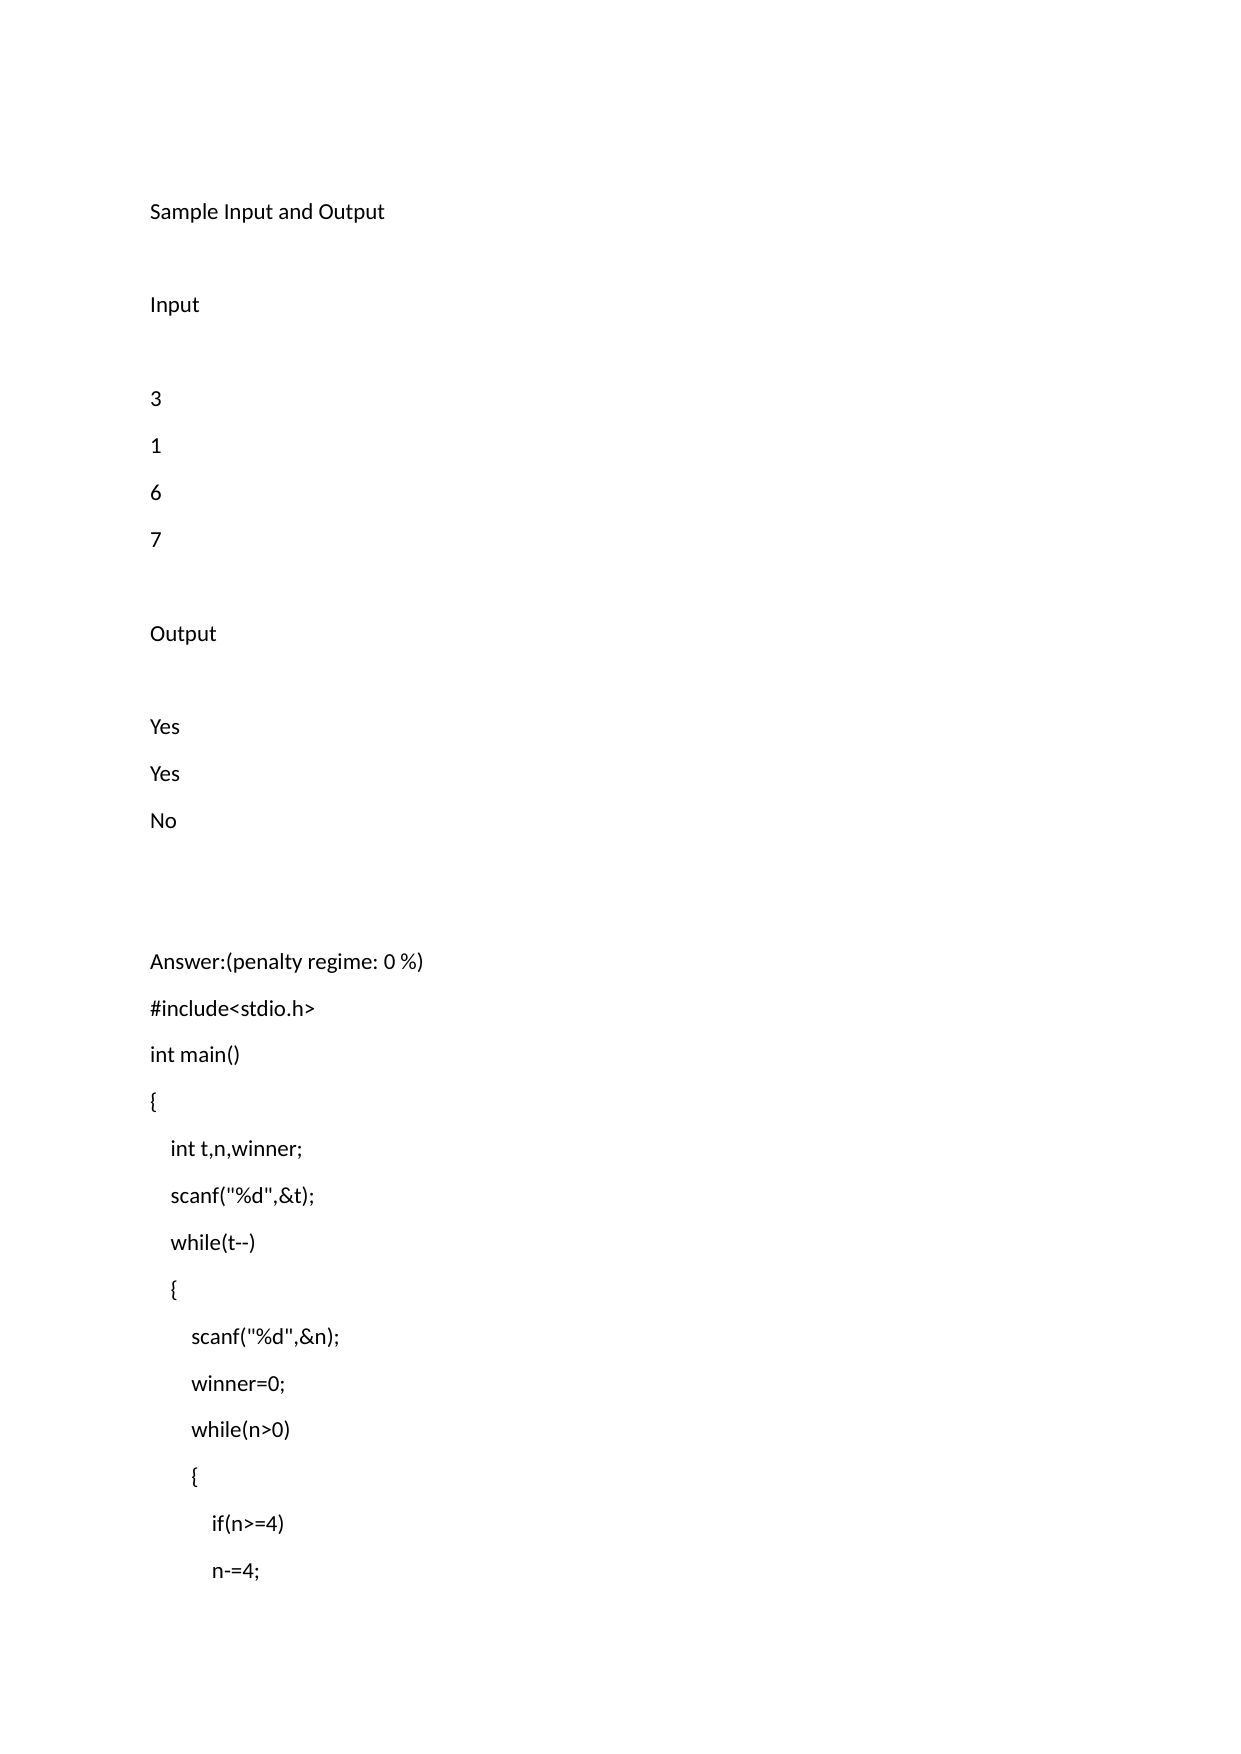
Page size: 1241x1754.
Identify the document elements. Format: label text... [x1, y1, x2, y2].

text 1 [150, 431, 1090, 459]
text while(n>0) [150, 1416, 1090, 1444]
text { [150, 1275, 1090, 1303]
text { [150, 1462, 1090, 1491]
text 7 [150, 525, 1090, 553]
text { [150, 1087, 1090, 1116]
text Answer:(penalty regime: 0 %) [150, 947, 1090, 975]
text 6 [150, 478, 1090, 506]
text int main() [150, 1041, 1090, 1069]
text int t,n,winner; [150, 1134, 1090, 1162]
text winner=0; [150, 1369, 1090, 1397]
text n-=4; [150, 1556, 1090, 1584]
text No [150, 806, 1090, 834]
text #include<stdio.h> [150, 994, 1090, 1022]
text Yes [150, 759, 1090, 787]
text Yes [150, 712, 1090, 741]
text Output [150, 619, 1090, 647]
text Input [150, 291, 1090, 319]
text if(n>=4) [150, 1509, 1090, 1537]
text scanf("%d",&n); [150, 1322, 1090, 1350]
text while(t--) [150, 1228, 1090, 1256]
text Sample Input and Output [150, 197, 1090, 225]
text 3 [150, 384, 1090, 412]
text scanf("%d",&t); [150, 1181, 1090, 1209]
